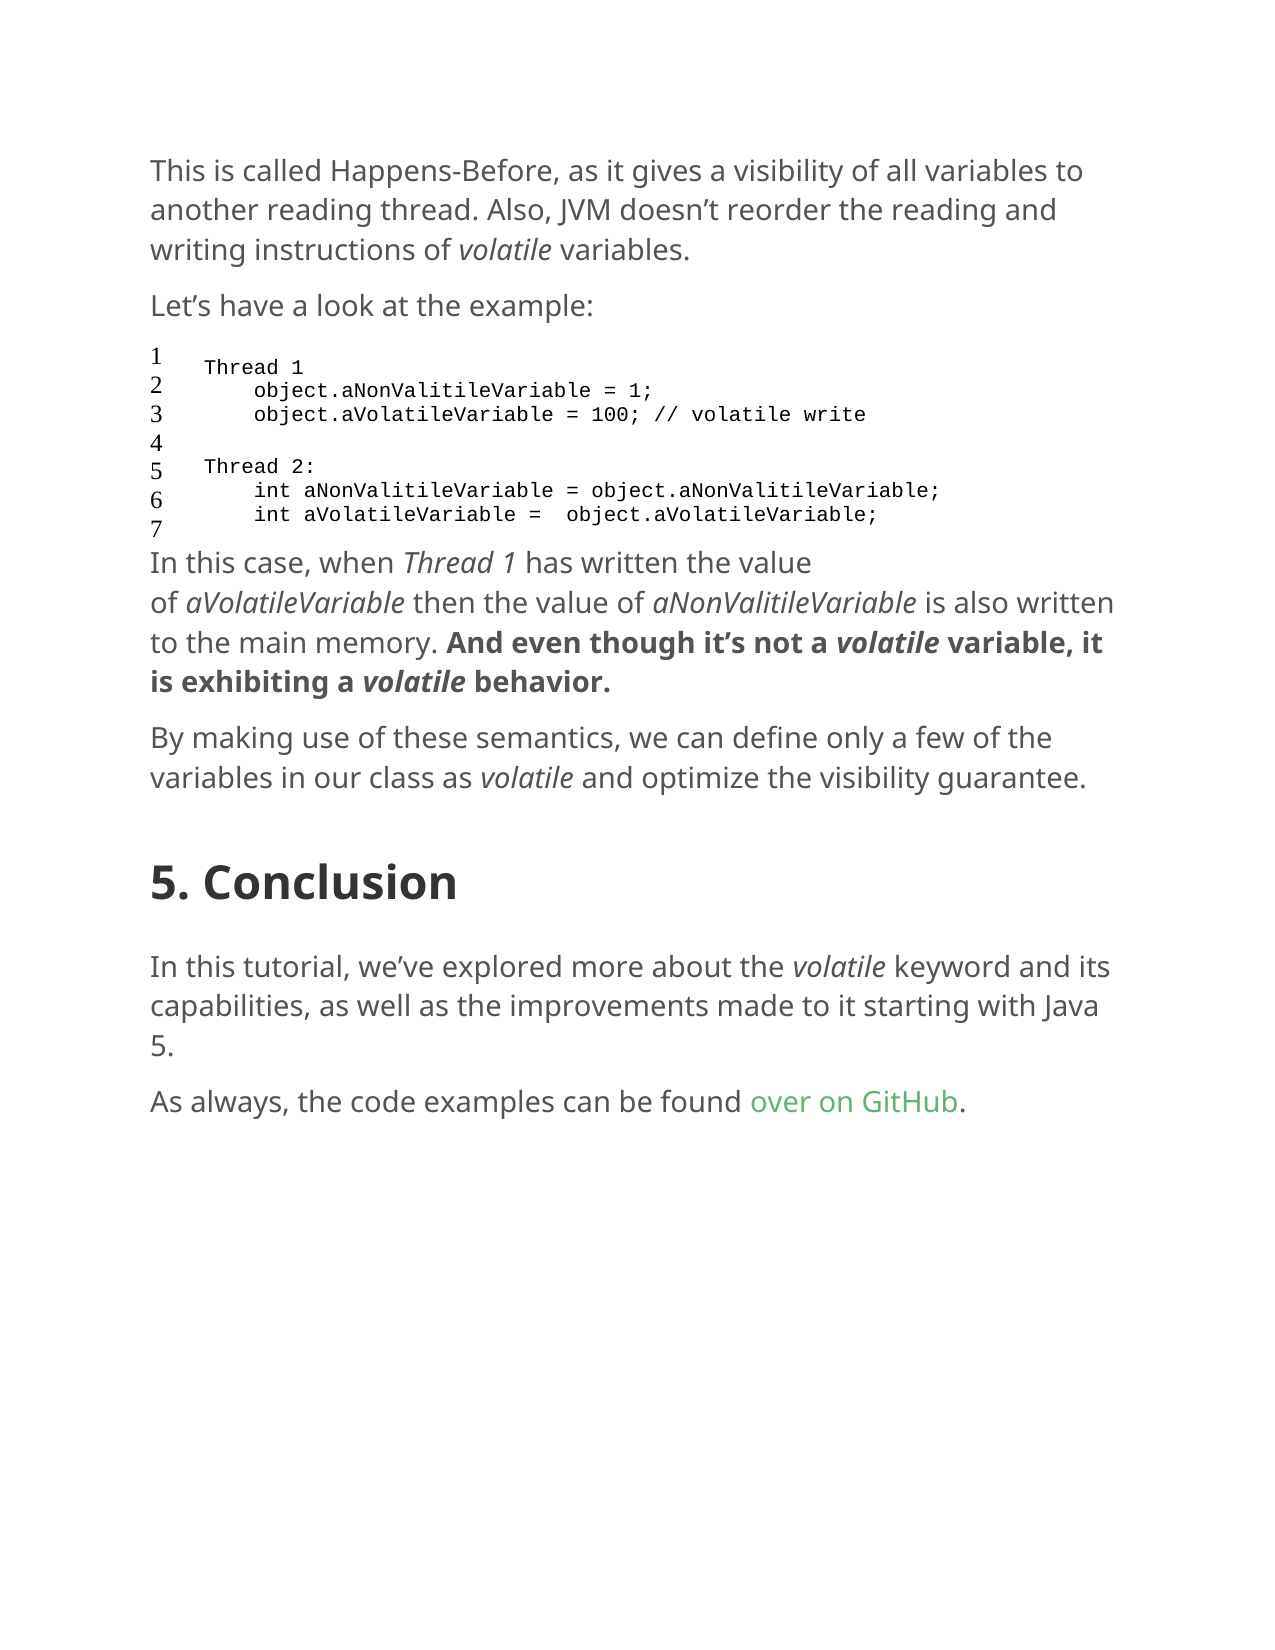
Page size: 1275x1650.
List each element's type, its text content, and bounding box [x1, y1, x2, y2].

text This is called Happens-Before, as it gives a visibility of all variables to another reading thread. Also, JVM doesn’t reorder the reading and writing instructions of volatile variables. [150, 150, 1125, 269]
table_header Thread 1 object.aNonValitileVariable = 1; object.aVolatileVariable = 100; // volatile write Thread 2: int aNonValitileVariable = object.aNonValitileVariable; int aVolatileVariable = object.aVolatileVariable; [204, 341, 1275, 543]
text By making use of these semantics, we can define only a few of the variables in our class as volatile and optimize the visibility guarantee. [150, 718, 1125, 797]
text 5. Conclusion [150, 850, 1125, 913]
text In this tutorial, we’ve explored more about the volatile keyword and its capabilities, as well as the improvements made to it starting with Java 5. [150, 946, 1125, 1065]
text In this case, when Thread 1 has written the value of aVolatileVariable then the value of aNonValitileVariable is also written to the main memory. And even though it’s not a volatile variable, it is exhibiting a volatile behavior. [150, 543, 1125, 701]
text As always, the code examples can be found over on GitHub. [150, 1081, 1125, 1121]
table_header 1 2 3 4 5 6 7 [150, 341, 204, 543]
text Let’s have a look at the example: [150, 285, 1125, 325]
